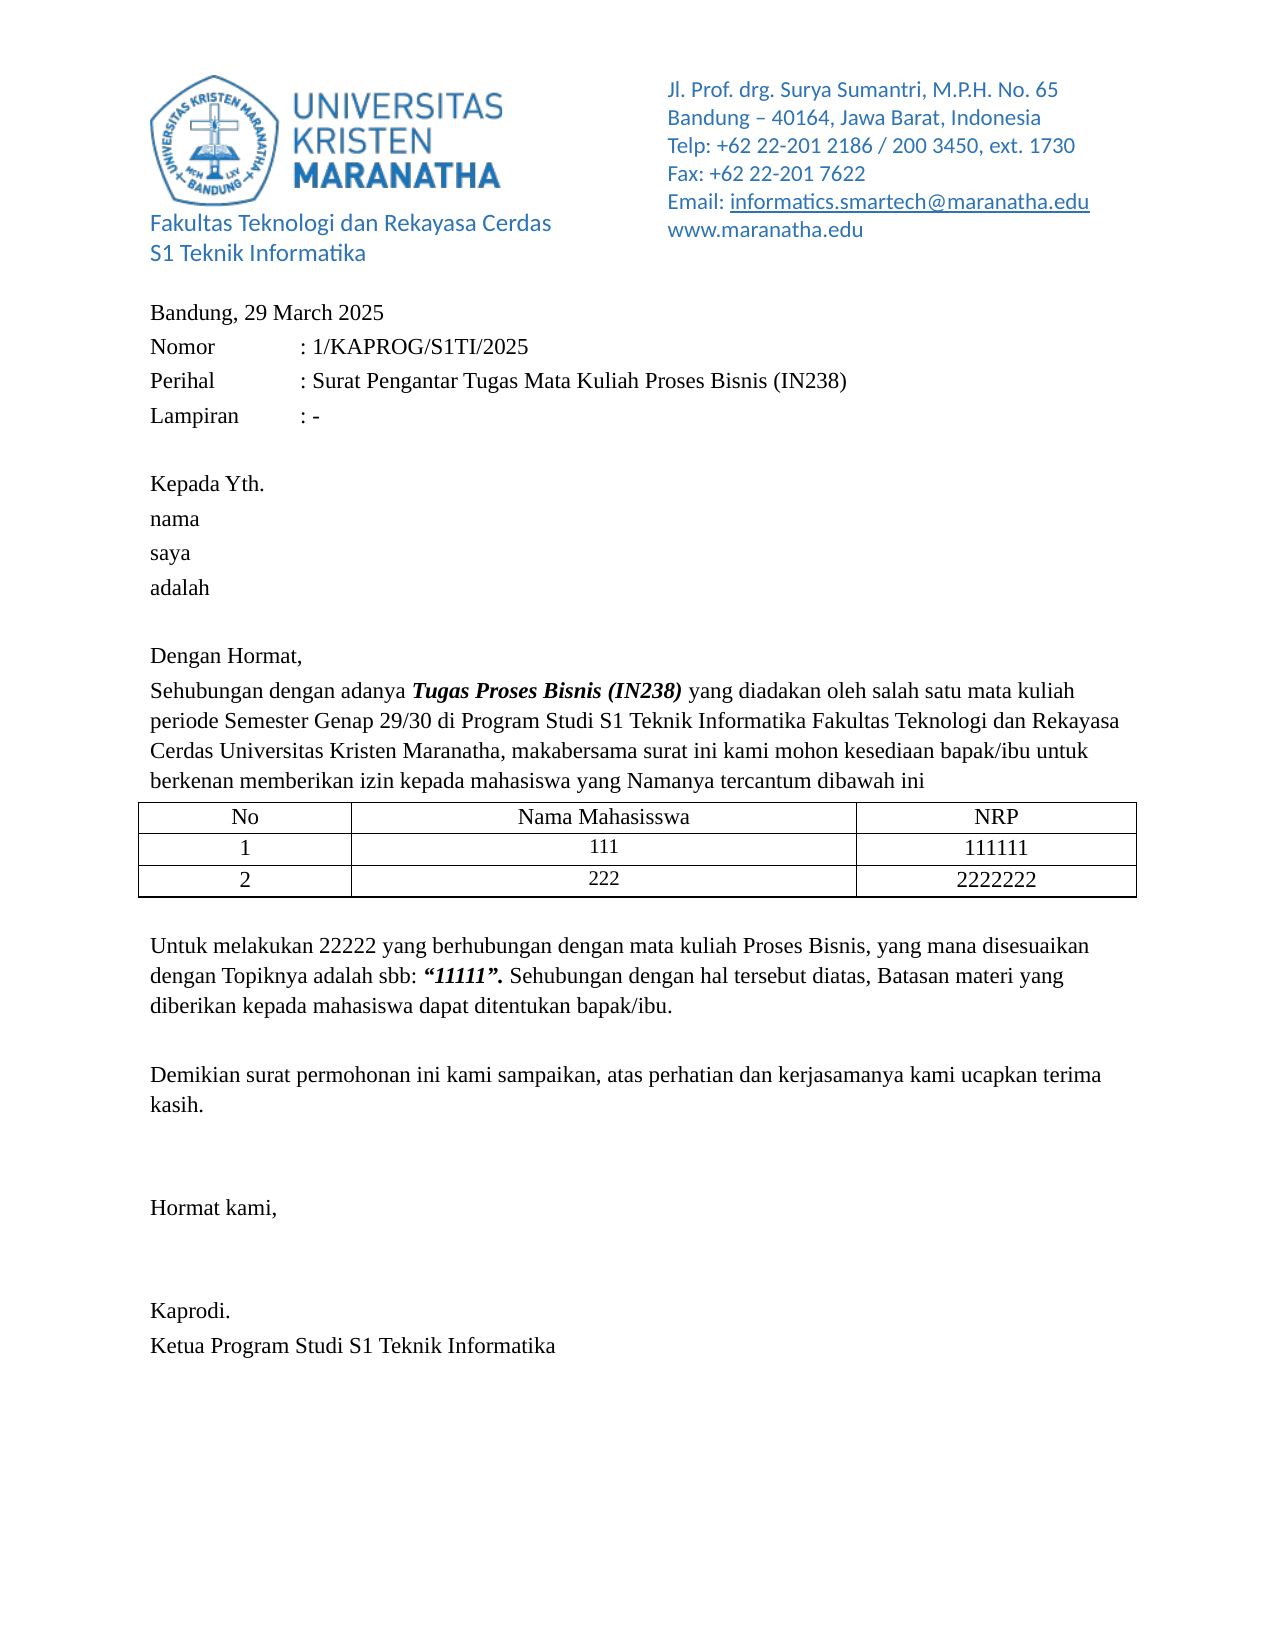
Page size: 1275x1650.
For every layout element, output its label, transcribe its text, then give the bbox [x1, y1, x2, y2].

table_header Nama Mahasisswa [352, 803, 856, 833]
table_cell 2222222 [857, 866, 1136, 896]
text Dengan Hormat, [150, 642, 1125, 669]
table_cell 111 [352, 834, 856, 865]
text Sehubungan dengan adanya Tugas Proses Bisnis (IN238) yang diadakan oleh salah satu mata kuliah periode Semester Genap 29/30 di Program Studi S1 Teknik Informatika Fakultas Teknologi dan Rekayasa Cerdas Universitas Kristen Maranatha, maka bersama surat ini kami mohon kesediaan bapak/ibu untuk berkenan memberikan izin kepada mahasiswa yang Namanya tercantum dibawah ini [150, 677, 1125, 794]
text adalah [150, 574, 1125, 600]
table_cell 222 [352, 866, 856, 896]
table_cell 1 [139, 834, 351, 865]
text Ketua Program Studi S1 Teknik Informatika [150, 1332, 1125, 1358]
table_cell 2 [139, 866, 351, 896]
text Kaprodi. [150, 1297, 1125, 1324]
table_header NRP [857, 803, 1136, 833]
text Kepada Yth. [150, 471, 1125, 497]
picture [150, 75, 503, 207]
text nama [150, 505, 1125, 531]
table_header No [139, 803, 351, 833]
text saya [150, 539, 1125, 566]
text Untuk melakukan 22222 yang berhubungan dengan mata kuliah Proses Bisnis, yang mana disesuaikan dengan Topiknya adalah sbb: “11111”. Sehubungan dengan hal tersebut diatas, Batasan materi yang diberikan kepada mahasiswa dapat ditentukan bapak/ibu. [150, 932, 1125, 1019]
text Hormat kami, [150, 1194, 1125, 1221]
table_cell 111111 [857, 834, 1136, 865]
text Bandung, 29 March 2025 [150, 299, 1125, 325]
text Perihal : Surat Pengantar Tugas Mata Kuliah Proses Bisnis (IN238) [150, 367, 1125, 394]
text Demikian surat permohonan ini kami sampaikan, atas perhatian dan kerjasamanya kami ucapkan terima kasih. [150, 1061, 1125, 1118]
text Nomor : 1/KAPROG/S1TI/2025 [150, 333, 1125, 359]
text Lampiran : - [150, 402, 1125, 428]
